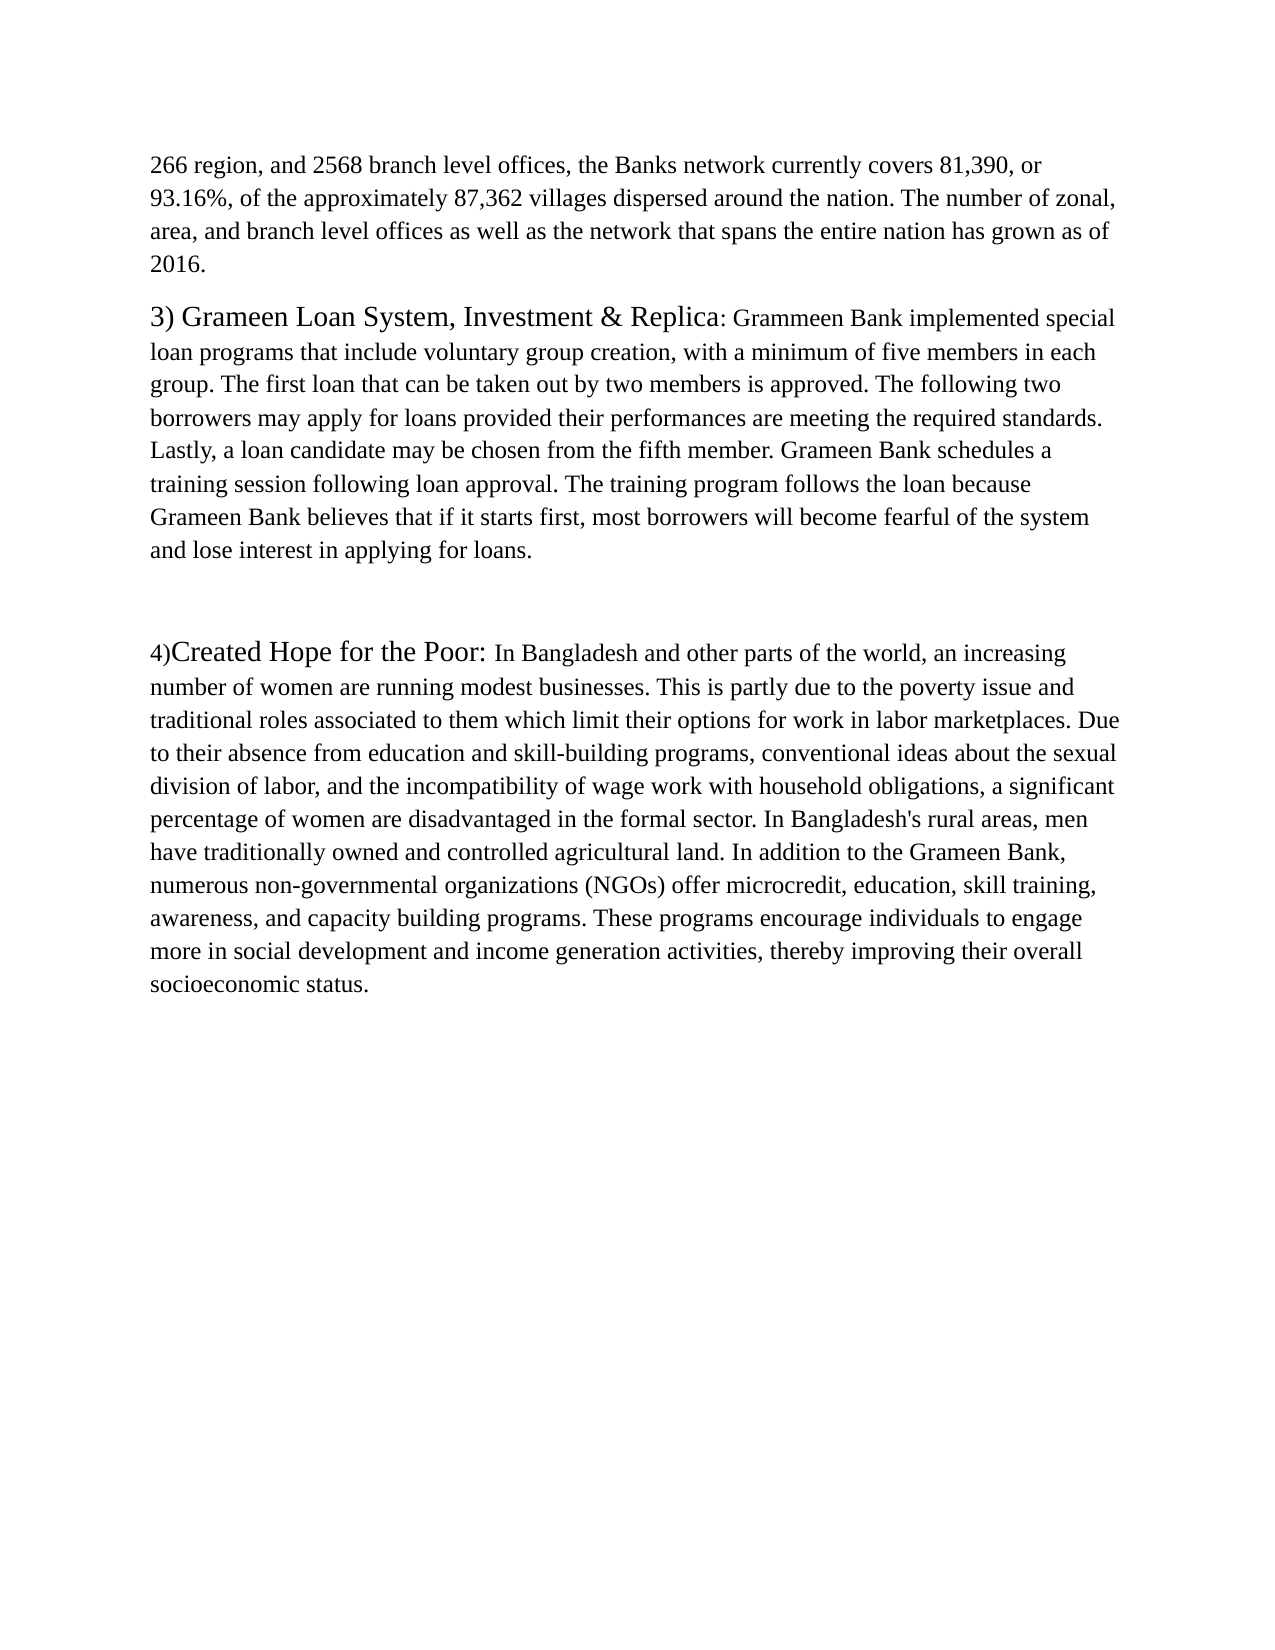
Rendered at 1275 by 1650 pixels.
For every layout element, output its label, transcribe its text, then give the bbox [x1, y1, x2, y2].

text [150, 150, 1125, 278]
text 3) Grameen Loan System, Investment & Replica: Grammeen Bank implemented special loan programs that include voluntary group creation, with a minimum of five members in each group. The first loan that can be taken out by two members is approved. The following two borrowers may apply for loans provided their performances are meeting the required standards. Lastly, a loan candidate may be chosen from the fifth member. Grameen Bank schedules a training session following loan approval. The training program follows the loan because Grameen Bank believes that if it starts first, most borrowers will become fearful of the system and lose interest in applying for loans. [150, 299, 1125, 563]
text 4)Created Hope for the Poor: In Bangladesh and other parts of the world, an increasing number of women are running modest businesses. This is partly due to the poverty issue and traditional roles associated to them which limit their options for work in labor marketplaces. Due to their absence from education and skill-building programs, conventional ideas about the sexual division of labor, and the incompatibility of wage work with household obligations, a significant percentage of women are disadvantaged in the formal sector. In Bangladesh's rural areas, men have traditionally owned and controlled agricultural land. In addition to the Grameen Bank, numerous non-governmental organizations (NGOs) offer microcredit, education, skill training, awareness, and capacity building programs. These programs encourage individuals to engage more in social development and income generation activities, thereby improving their overall socioeconomic status. [150, 634, 1125, 998]
